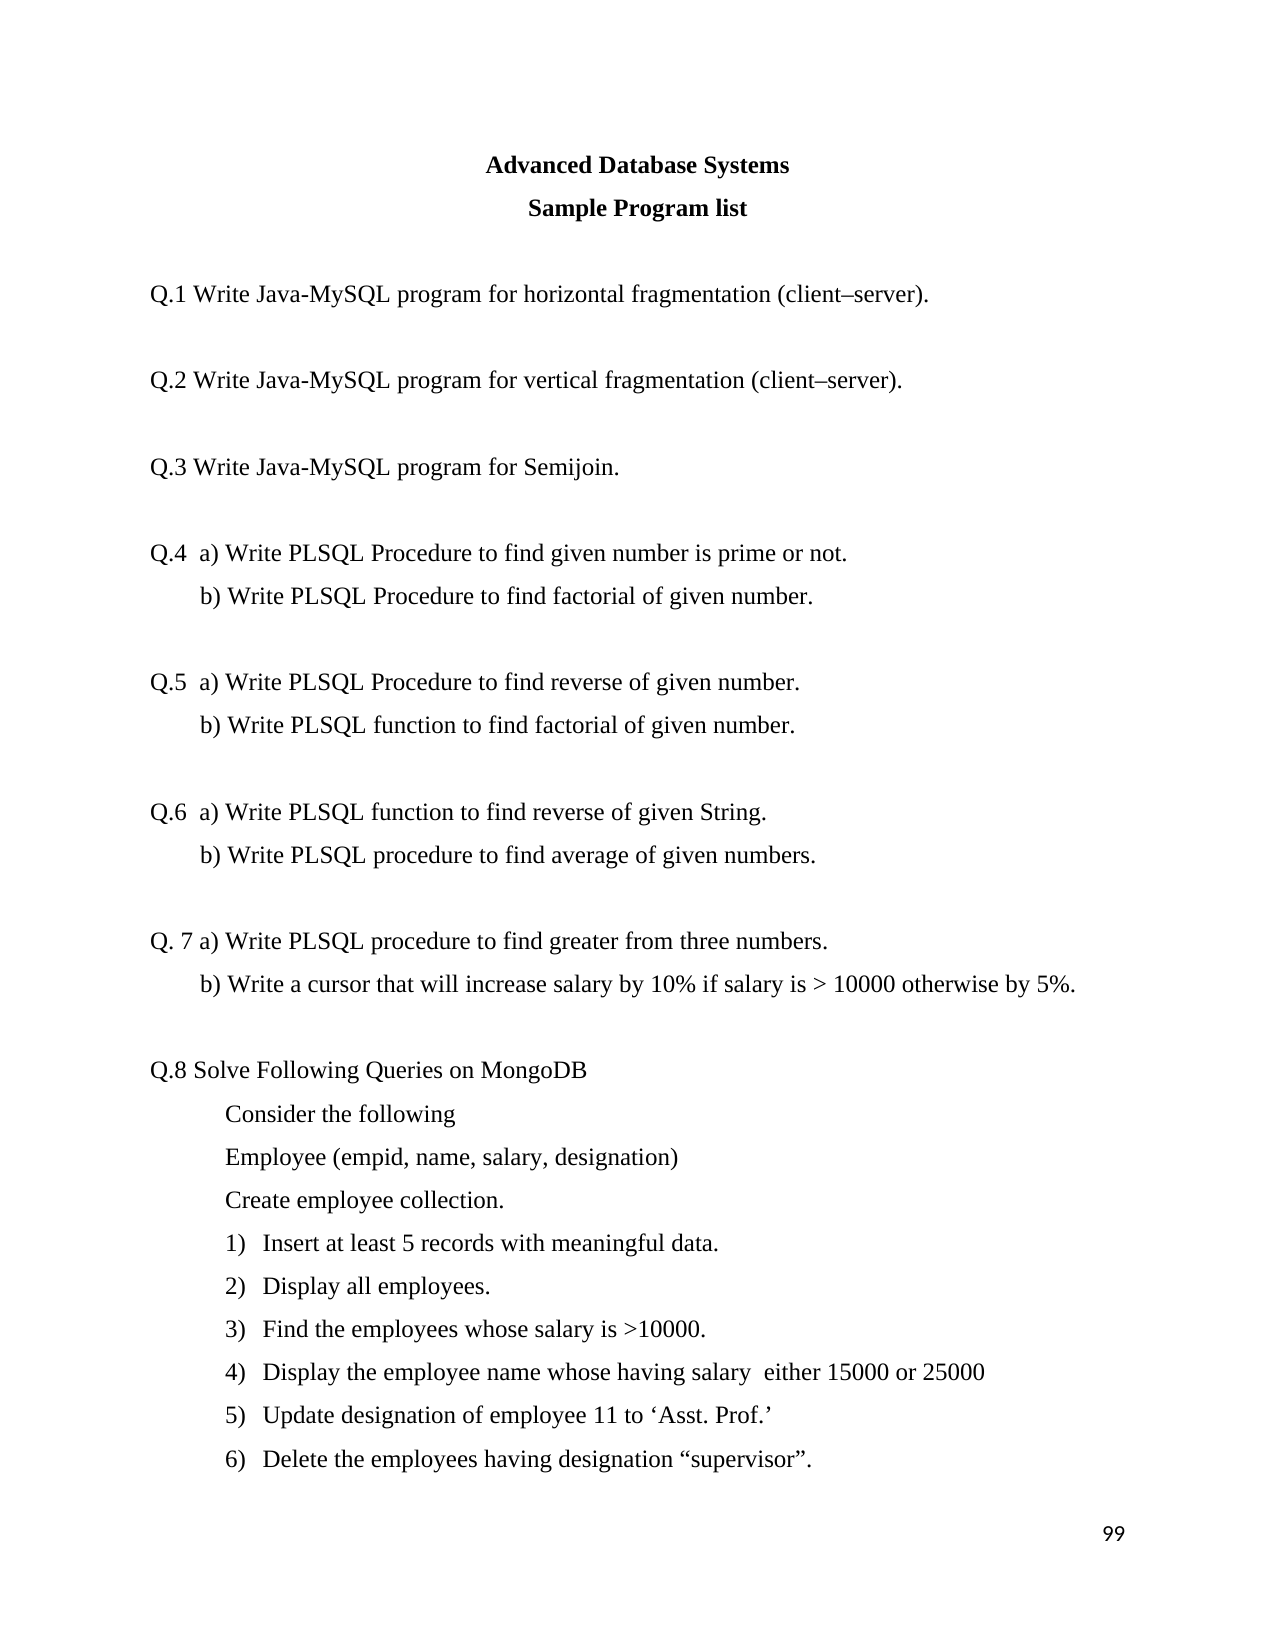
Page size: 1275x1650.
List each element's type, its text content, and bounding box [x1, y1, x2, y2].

text Employee (empid, name, salary, designation) [150, 1142, 1125, 1171]
text Q.6 a) Write PLSQL function to find reverse of given String. [150, 797, 1125, 826]
text Advanced Database Systems [150, 150, 1125, 179]
text Q.4 a) Write PLSQL Procedure to find given number is prime or not. [150, 538, 1125, 567]
text Q.5 a) Write PLSQL Procedure to find reverse of given number. [150, 667, 1125, 696]
text Q. 7 a) Write PLSQL procedure to find greater from three numbers. [150, 926, 1125, 955]
text b) Write PLSQL function to find factorial of given number. [150, 711, 1125, 739]
list Delete the employees having designation “supervisor”. [225, 1444, 1125, 1472]
text Q.1 Write Java-MySQL program for horizontal fragmentation (client–server). [150, 279, 1125, 308]
text Q.8 Solve Following Queries on MongoDB [150, 1056, 1125, 1084]
text b) Write PLSQL Procedure to find factorial of given number. [150, 581, 1125, 610]
text Consider the following [150, 1099, 1125, 1127]
list Update designation of employee 11 to ‘Asst. Prof.’ [225, 1401, 1125, 1429]
text Q.2 Write Java-MySQL program for vertical fragmentation (client–server). [150, 366, 1125, 394]
list Insert at least 5 records with meaningful data. [225, 1228, 1125, 1257]
text b) Write a cursor that will increase salary by 10% if salary is > 10000 otherwise by 5%. [150, 969, 1125, 998]
text Sample Program list [150, 193, 1125, 222]
list Display the employee name whose having salary either 15000 or 25000 [225, 1357, 1125, 1386]
text Create employee collection. [150, 1185, 1125, 1214]
list Display all employees. [225, 1271, 1125, 1300]
list Find the employees whose salary is >10000. [225, 1314, 1125, 1343]
text b) Write PLSQL procedure to find average of given numbers. [150, 840, 1125, 869]
text Q.3 Write Java-MySQL program for Semijoin. [150, 452, 1125, 481]
